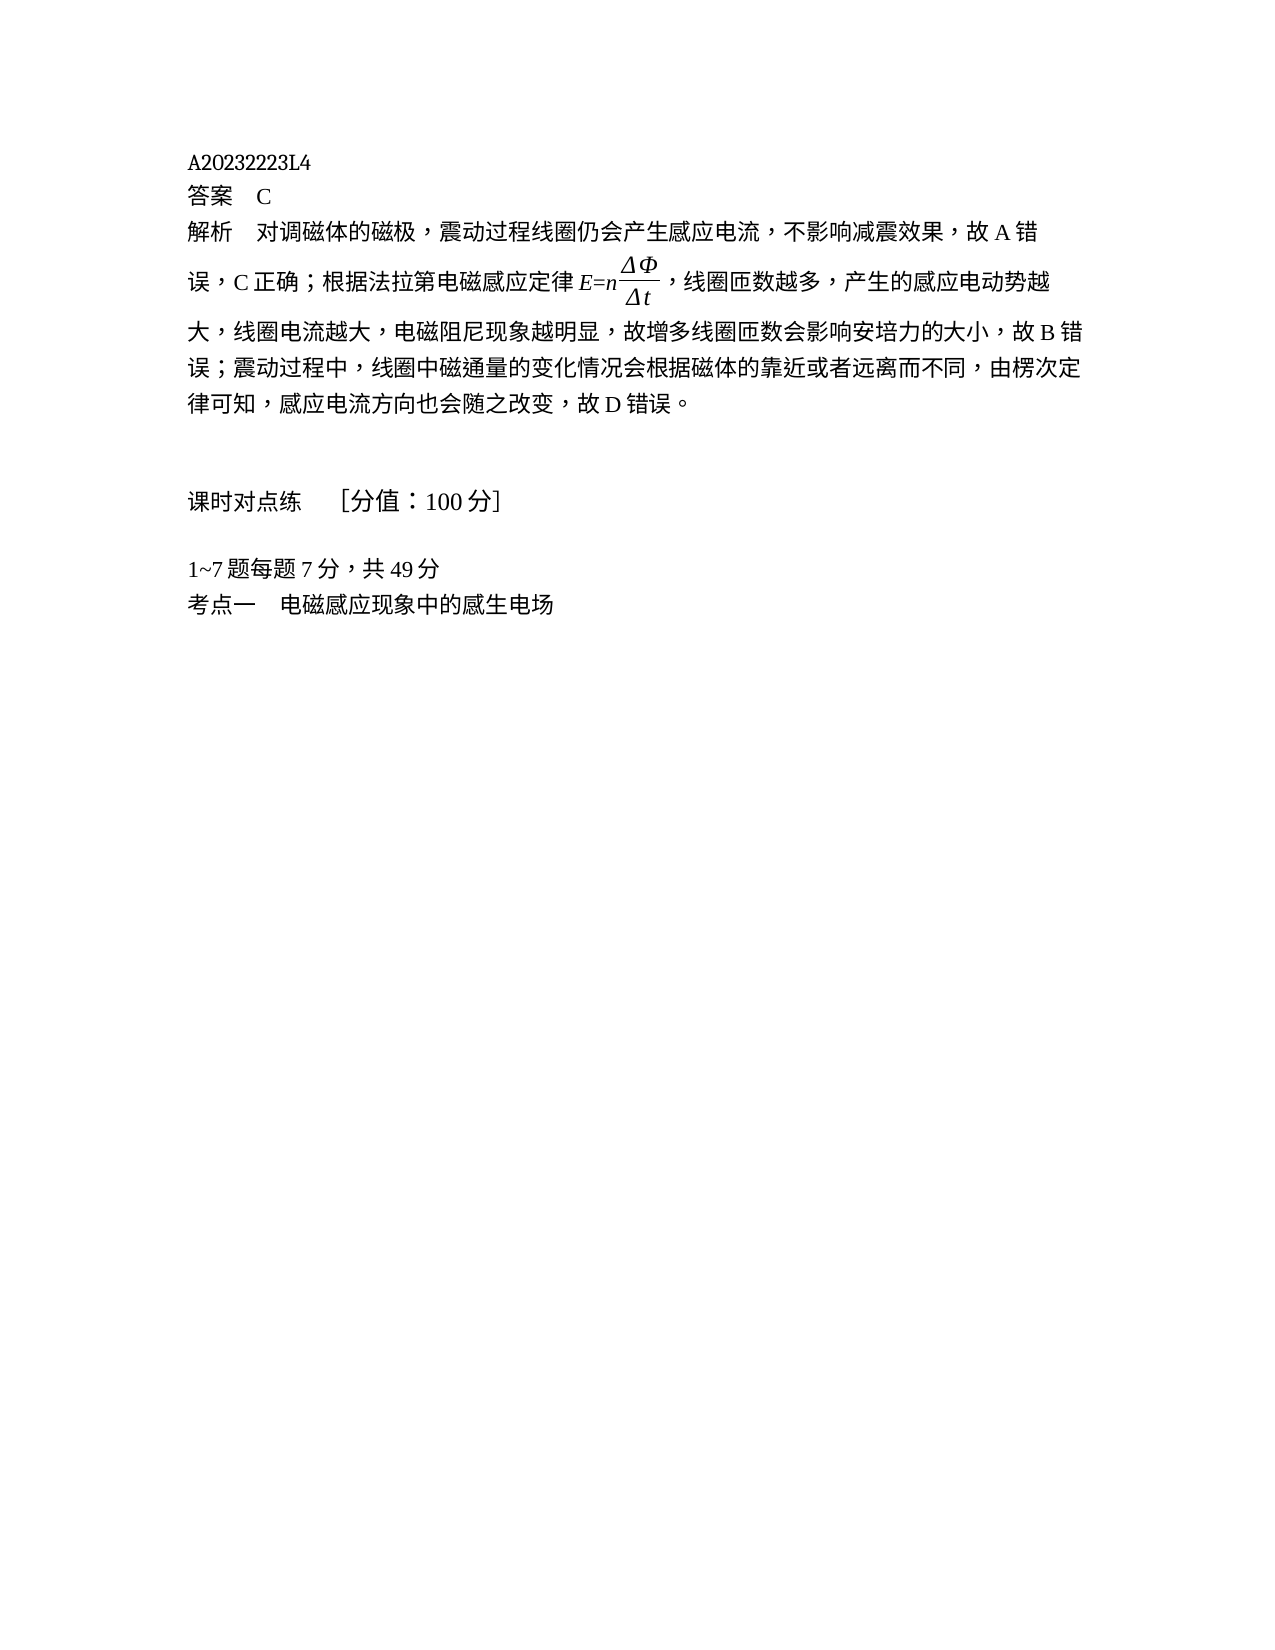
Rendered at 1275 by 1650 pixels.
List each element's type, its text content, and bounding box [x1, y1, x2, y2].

text 1~7题每题7分，共49分 [187, 553, 1087, 584]
text 答案 C [187, 180, 1087, 211]
text 考点一 电磁感应现象中的感生电场 [187, 589, 1087, 621]
text 解析 对调磁体的磁极，震动过程线圈仍会产生感应电流，不影响减震效果，故A错误，C正确；根据法拉第电磁感应定律E=n，线圈匝数越多，产生的感应电动势越大，线圈电流越大，电磁阻尼现象越明显，故增多线圈匝数会影响安培力的大小，故B错误；震动过程中，线圈中磁通量的变化情况会根据磁体的靠近或者远离而不同，由楞次定律可知，感应电流方向也会随之改变，故D错误。 [187, 216, 1087, 419]
text 课时对点练 ［分值：100分］ [187, 484, 1087, 518]
text A20232223L4 [187, 150, 1087, 176]
